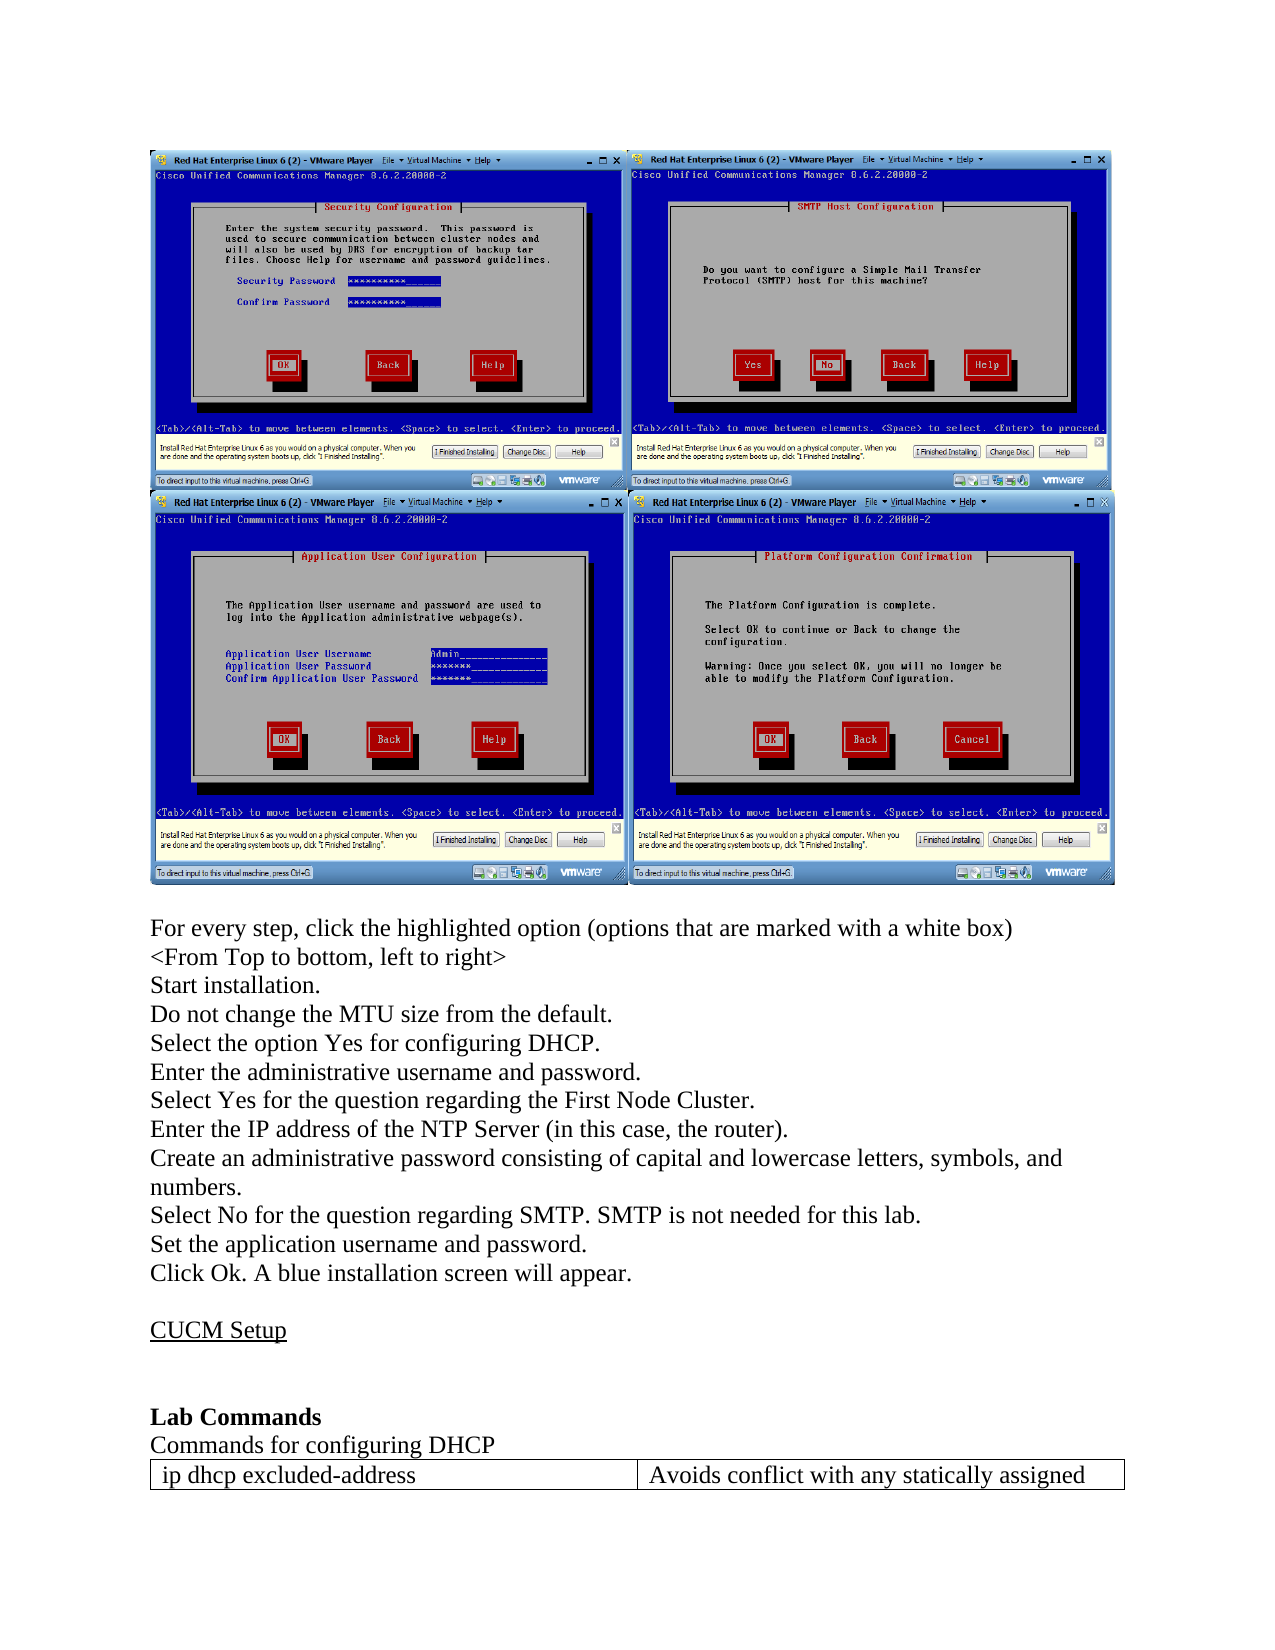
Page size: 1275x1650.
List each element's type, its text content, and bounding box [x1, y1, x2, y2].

text Do not change the MTU size from the default. [150, 999, 1125, 1028]
text Select No for the question regarding SMTP. SMTP is not needed for this lab. [150, 1200, 1125, 1229]
text Select Yes for the question regarding the First Node Cluster. [150, 1085, 1125, 1114]
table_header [151, 1460, 637, 1489]
text <From Top to bottom, left to right> [150, 942, 1125, 970]
text For every step, click the highlighted option (options that are marked with a white box) [150, 913, 1125, 942]
text Start installation. [150, 970, 1125, 999]
text Lab Commands [150, 1402, 1125, 1430]
text Select the option Yes for configuring DHCP. [150, 1028, 1125, 1057]
text Enter the IP address of the NTP Server (in this case, the router). [150, 1114, 1125, 1143]
text Click Ok. A blue installation screen will appear. [150, 1258, 1125, 1287]
text Enter the administrative username and password. [150, 1057, 1125, 1085]
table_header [638, 1460, 1124, 1489]
picture [150, 150, 1115, 885]
text Commands for configuring DHCP [150, 1430, 1125, 1459]
text Set the application username and password. [150, 1229, 1125, 1258]
text Create an administrative password consisting of capital and lowercase letters, symbols, and numbers. [150, 1143, 1125, 1200]
text CUCM Setup [150, 1315, 1125, 1344]
